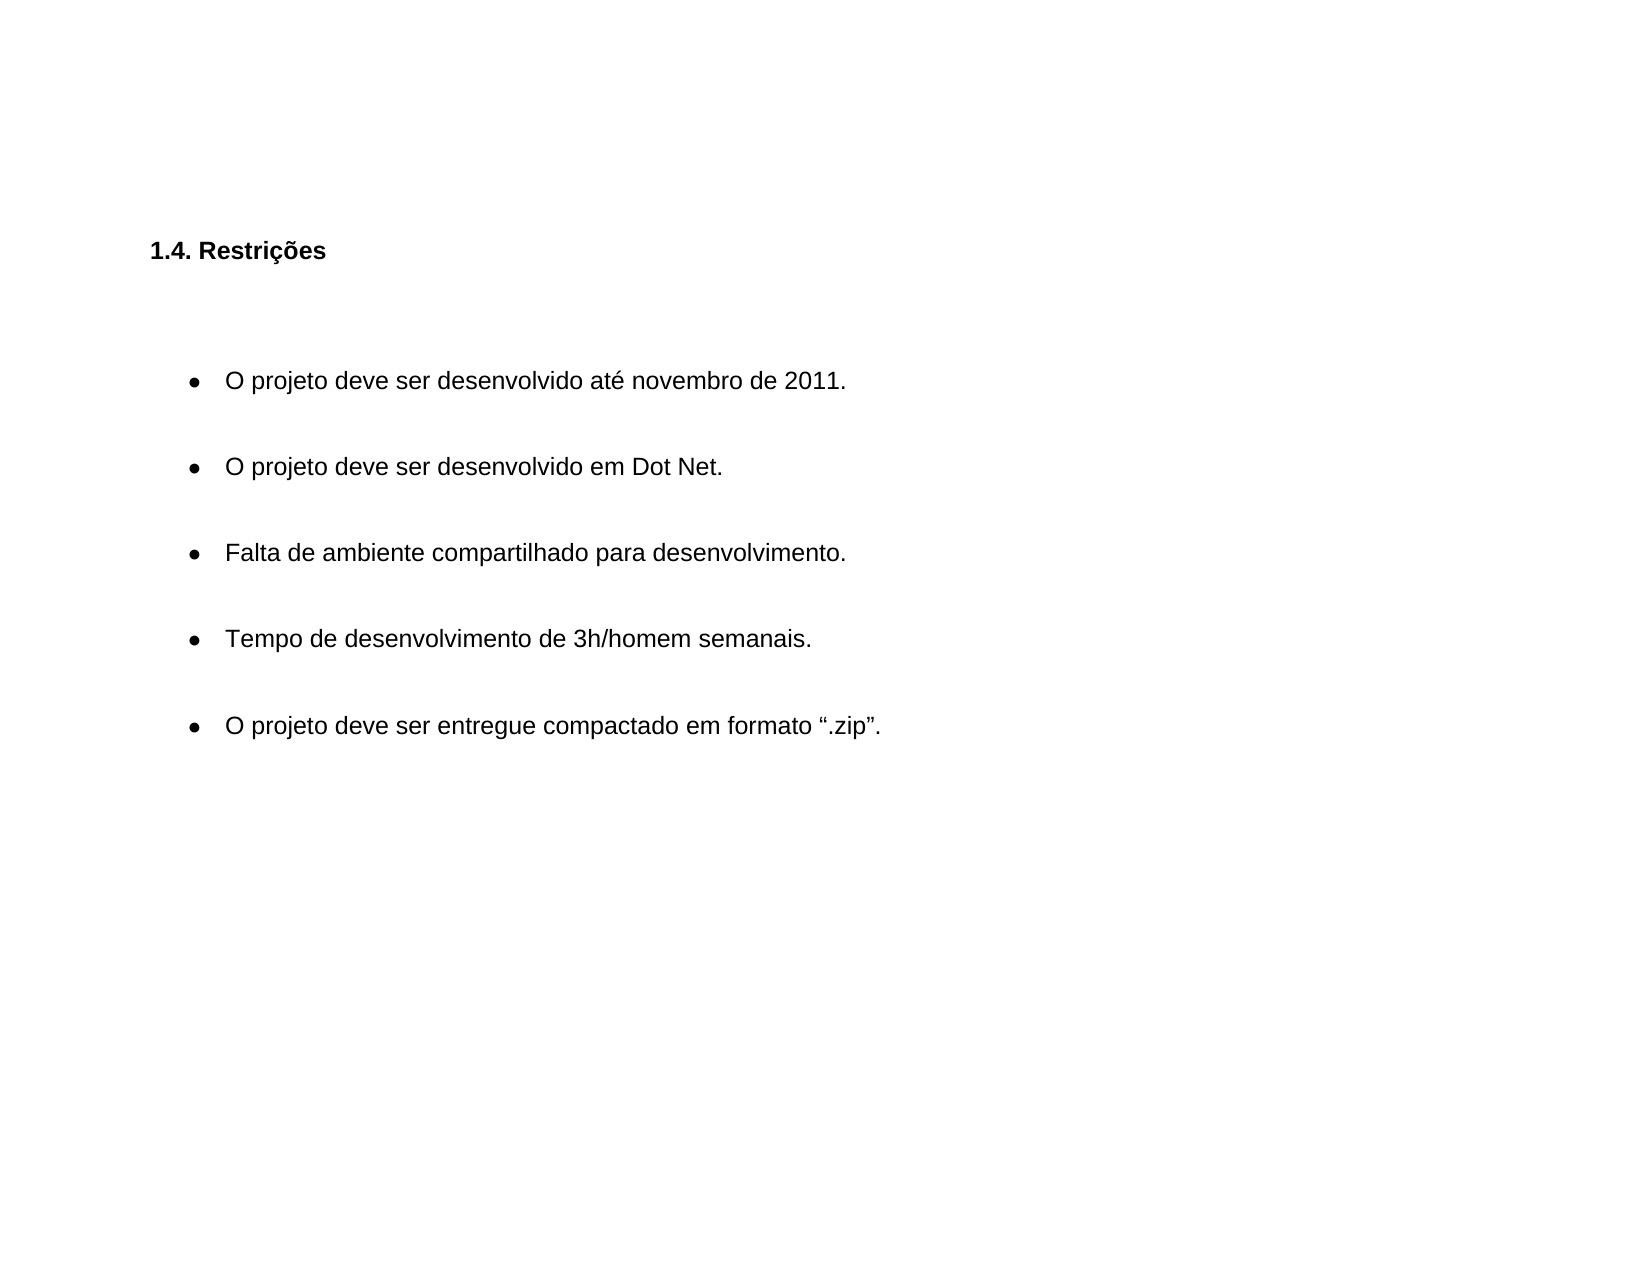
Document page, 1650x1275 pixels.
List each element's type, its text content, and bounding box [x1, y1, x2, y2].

list Tempo de desenvolvimento de 3h/homem semanais. [187, 624, 1500, 653]
text 1.4. Restrições [150, 236, 1500, 265]
list Falta de ambiente compartilhado para desenvolvimento. [187, 538, 1500, 567]
list O projeto deve ser entregue compactado em formato “.zip”. [187, 711, 1500, 739]
list O projeto deve ser desenvolvido até novembro de 2011. [187, 366, 1500, 394]
list O projeto deve ser desenvolvido em Dot Net. [187, 452, 1500, 481]
